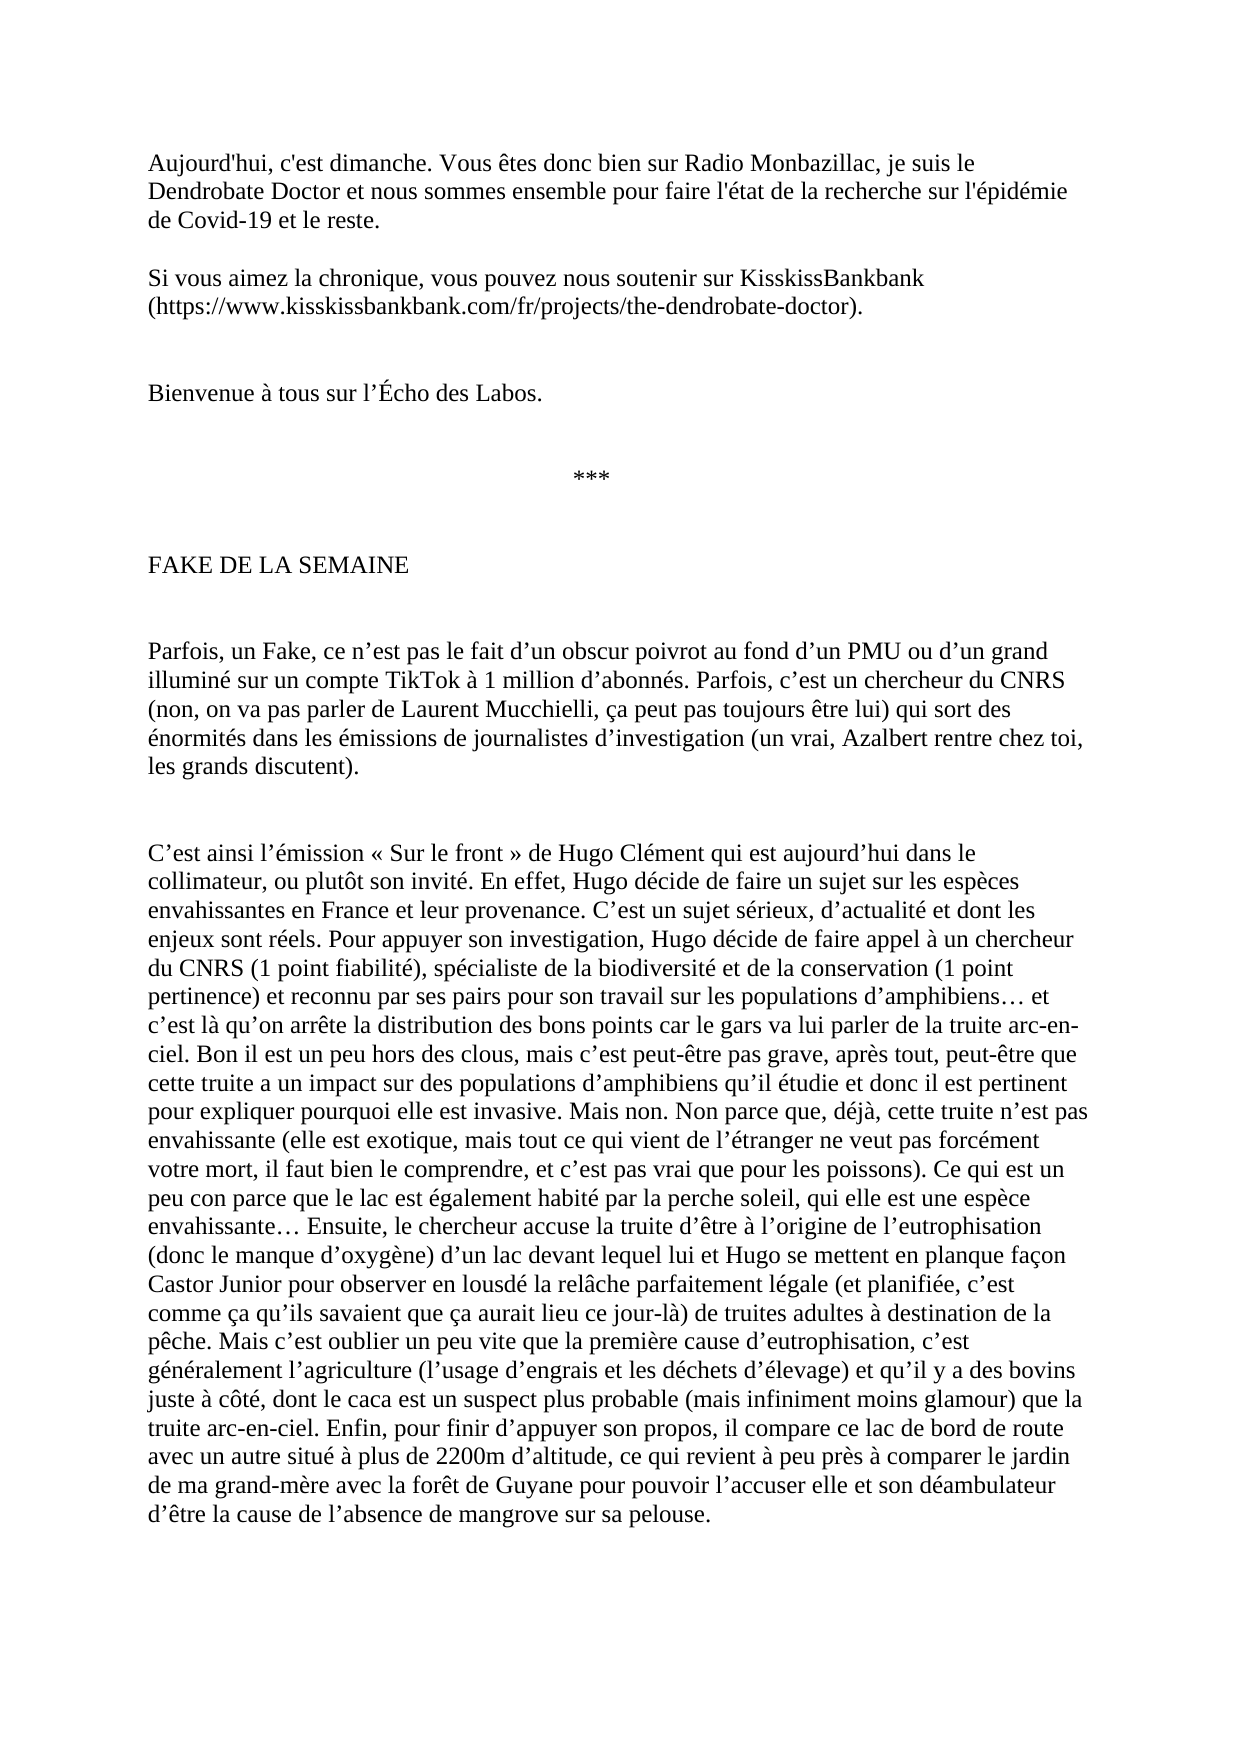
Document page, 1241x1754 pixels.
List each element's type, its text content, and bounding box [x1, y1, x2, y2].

text Parfois, un Fake, ce n’est pas le fait d’un obscur poivrot au fond d’un PMU ou d’un grand illuminé sur un compte TikTok à 1 million d’abonnés. Parfois, c’est un chercheur du CNRS (non, on va pas parler de Laurent Mucchielli, ça peut pas toujours être lui) qui sort des énormités dans les émissions de journalistes d’investigation (un vrai, Azalbert rentre chez toi, les grands discutent). [148, 636, 1093, 780]
text C’est ainsi l’émission « Sur le front » de Hugo Clément qui est aujourd’hui dans le collimateur, ou plutôt son invité. En effet, Hugo décide de faire un sujet sur les espèces envahissantes en France et leur provenance. C’est un sujet sérieux, d’actualité et dont les enjeux sont réels. Pour appuyer son investigation, Hugo décide de faire appel à un chercheur du CNRS (1 point fiabilité), spécialiste de la biodiversité et de la conservation (1 point pertinence) et reconnu par ses pairs pour son travail sur les populations d’amphibiens… et c’est là qu’on arrête la distribution des bons points car le gars va lui parler de la truite arc-en-ciel. Bon il est un peu hors des clous, mais c’est peut-être pas grave, après tout, peut-être que cette truite a un impact sur des populations d’amphibiens qu’il étudie et donc il est pertinent pour expliquer pourquoi elle est invasive. Mais non. Non parce que, déjà, cette truite n’est pas envahissante (elle est exotique, mais tout ce qui vient de l’étranger ne veut pas forcément votre mort, il faut bien le comprendre, et c’est pas vrai que pour les poissons). Ce qui est un peu con parce que le lac est également habité par la perche soleil, qui elle est une espèce envahissante… Ensuite, le chercheur accuse la truite d’être à l’origine de l’eutrophisation (donc le manque d’oxygène) d’un lac devant lequel lui et Hugo se mettent en planque façon Castor Junior pour observer en lousdé la relâche parfaitement légale (et planifiée, c’est comme ça qu’ils savaient que ça aurait lieu ce jour-là) de truites adultes à destination de la pêche. Mais c’est oublier un peu vite que la première cause d’eutrophisation, c’est généralement l’agriculture (l’usage d’engrais et les déchets d’élevage) et qu’il y a des bovins juste à côté, dont le caca est un suspect plus probable (mais infiniment moins glamour) que la truite arc-en-ciel. Enfin, pour finir d’appuyer son propos, il compare ce lac de bord de route avec un autre situé à plus de 2200m d’altitude, ce qui revient à peu près à comparer le jardin de ma grand-mère avec la forêt de Guyane pour pouvoir l’accuser elle et son déambulateur d’être la cause de l’absence de mangrove sur sa pelouse. [148, 838, 1093, 1528]
subtitle FAKE DE LA SEMAINE [148, 521, 1093, 579]
text Aujourd'hui, c'est dimanche. Vous êtes donc bien sur Radio Monbazillac, je suis le Dendrobate Doctor et nous sommes ensemble pour faire l'état de la recherche sur l'épidémie de Covid-19 et le reste. [148, 148, 1093, 234]
text *** [148, 464, 1093, 493]
text Bienvenue à tous sur l’Écho des Labos. [148, 378, 1093, 406]
text Si vous aimez la chronique, vous pouvez nous soutenir sur KisskissBankbank (https://www.kisskissbankbank.com/fr/projects/the-dendrobate-doctor). [148, 263, 1093, 320]
